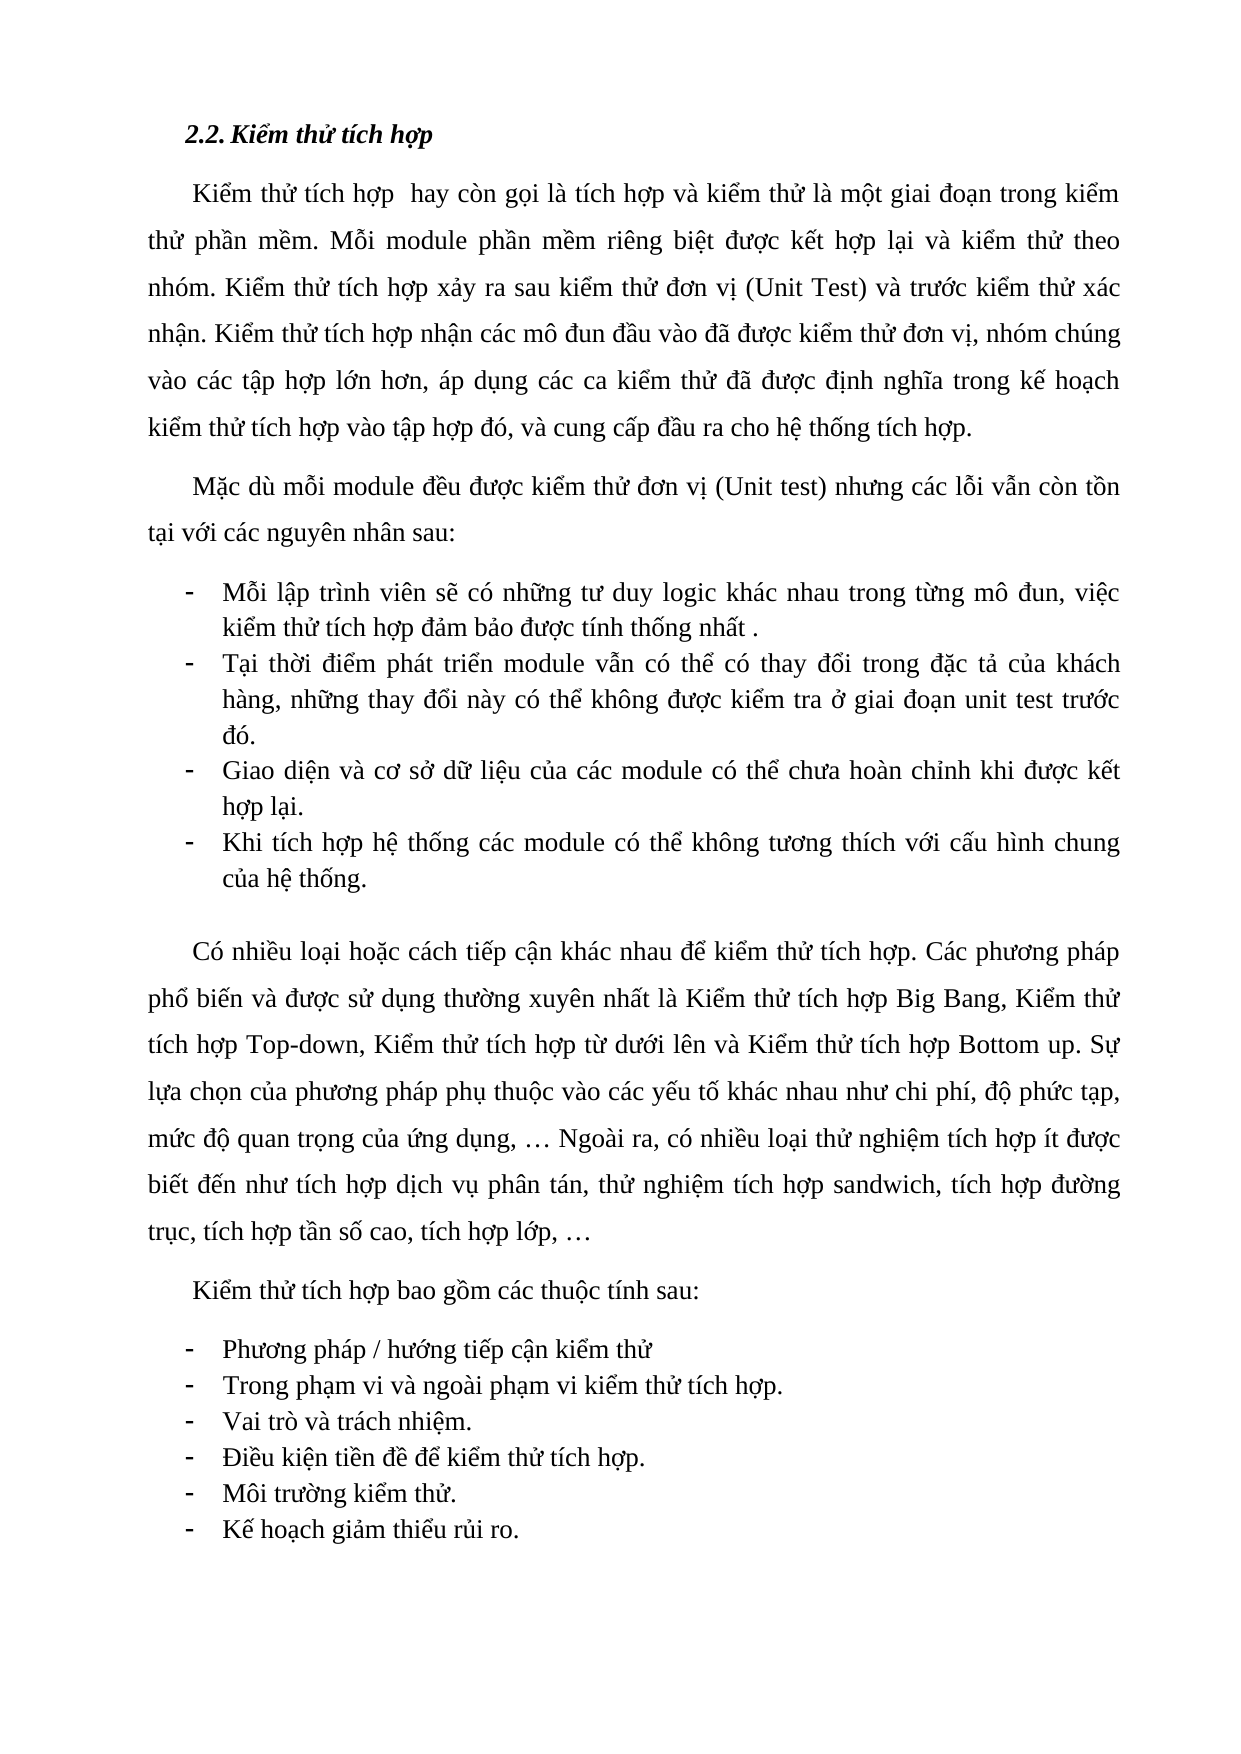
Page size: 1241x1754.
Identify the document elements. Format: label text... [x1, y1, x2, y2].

list Khi tích hợp hệ thống các module có thể không tương thích với cấu hình chung của hệ thống. [185, 826, 1122, 893]
list Môi trường kiểm thử. [185, 1477, 1122, 1508]
subtitle Kiểm thử tích hợp [185, 118, 1122, 149]
text Có nhiều loại hoặc cách tiếp cận khác nhau để kiểm thử tích hợp. Các phương pháp phổ biến và được sử dụng thường xuyên nhất là Kiểm thử tích hợp Big Bang, Kiểm thử tích hợp Top-down, Kiểm thử tích hợp từ dưới lên và Kiểm thử tích hợp Bottom up. Sự lựa chọn của phương pháp phụ thuộc vào các yếu tố khác nhau như chi phí, độ phức tạp, mức độ quan trọng của ứng dụng, … Ngoài ra, có nhiều loại thử nghiệm tích hợp ít được biết đến như tích hợp dịch vụ phân tán, thử nghiệm tích hợp sandwich, tích hợp đường trục, tích hợp tần số cao, tích hợp lớp, … [148, 935, 1122, 1246]
list Giao diện và cơ sở dữ liệu của các module có thể chưa hoàn chỉnh khi được kết hợp lại. [185, 754, 1122, 821]
list Phương pháp / hướng tiếp cận kiểm thử [185, 1333, 1122, 1365]
list Mỗi lập trình viên sẽ có những tư duy logic khác nhau trong từng mô đun, việc kiểm thử tích hợp đảm bảo được tính thống nhất . [185, 576, 1122, 643]
text Kiểm thử tích hợp bao gồm các thuộc tính sau: [148, 1274, 1122, 1305]
list Điều kiện tiền đề để kiểm thử tích hợp. [185, 1441, 1122, 1472]
list Trong phạm vi và ngoài phạm vi kiểm thử tích hợp. [185, 1369, 1122, 1401]
text Mặc dù mỗi module đều được kiểm thử đơn vị (Unit test) nhưng các lỗi vẫn còn tồn tại với các nguyên nhân sau: [148, 470, 1122, 548]
list Kế hoạch giảm thiểu rủi ro. [185, 1513, 1122, 1544]
text Kiểm thử tích hợp hay còn gọi là tích hợp và kiểm thử là một giai đoạn trong kiểm thử phần mềm. Mỗi module phần mềm riêng biệt được kết hợp lại và kiểm thử theo nhóm. Kiểm thử tích hợp xảy ra sau kiểm thử đơn vị (Unit Test) và trước kiểm thử xác nhận. Kiểm thử tích hợp nhận các mô đun đầu vào đã được kiểm thử đơn vị, nhóm chúng vào các tập hợp lớn hơn, áp dụng các ca kiểm thử đã được định nghĩa trong kế hoạch kiểm thử tích hợp vào tập hợp đó, và cung cấp đầu ra cho hệ thống tích hợp. [148, 177, 1122, 442]
list Vai trò và trách nhiệm. [185, 1405, 1122, 1437]
list Tại thời điểm phát triển module vẫn có thể có thay đổi trong đặc tả của khách hàng, những thay đổi này có thể không được kiểm tra ở giai đoạn unit test trước đó. [185, 647, 1122, 750]
